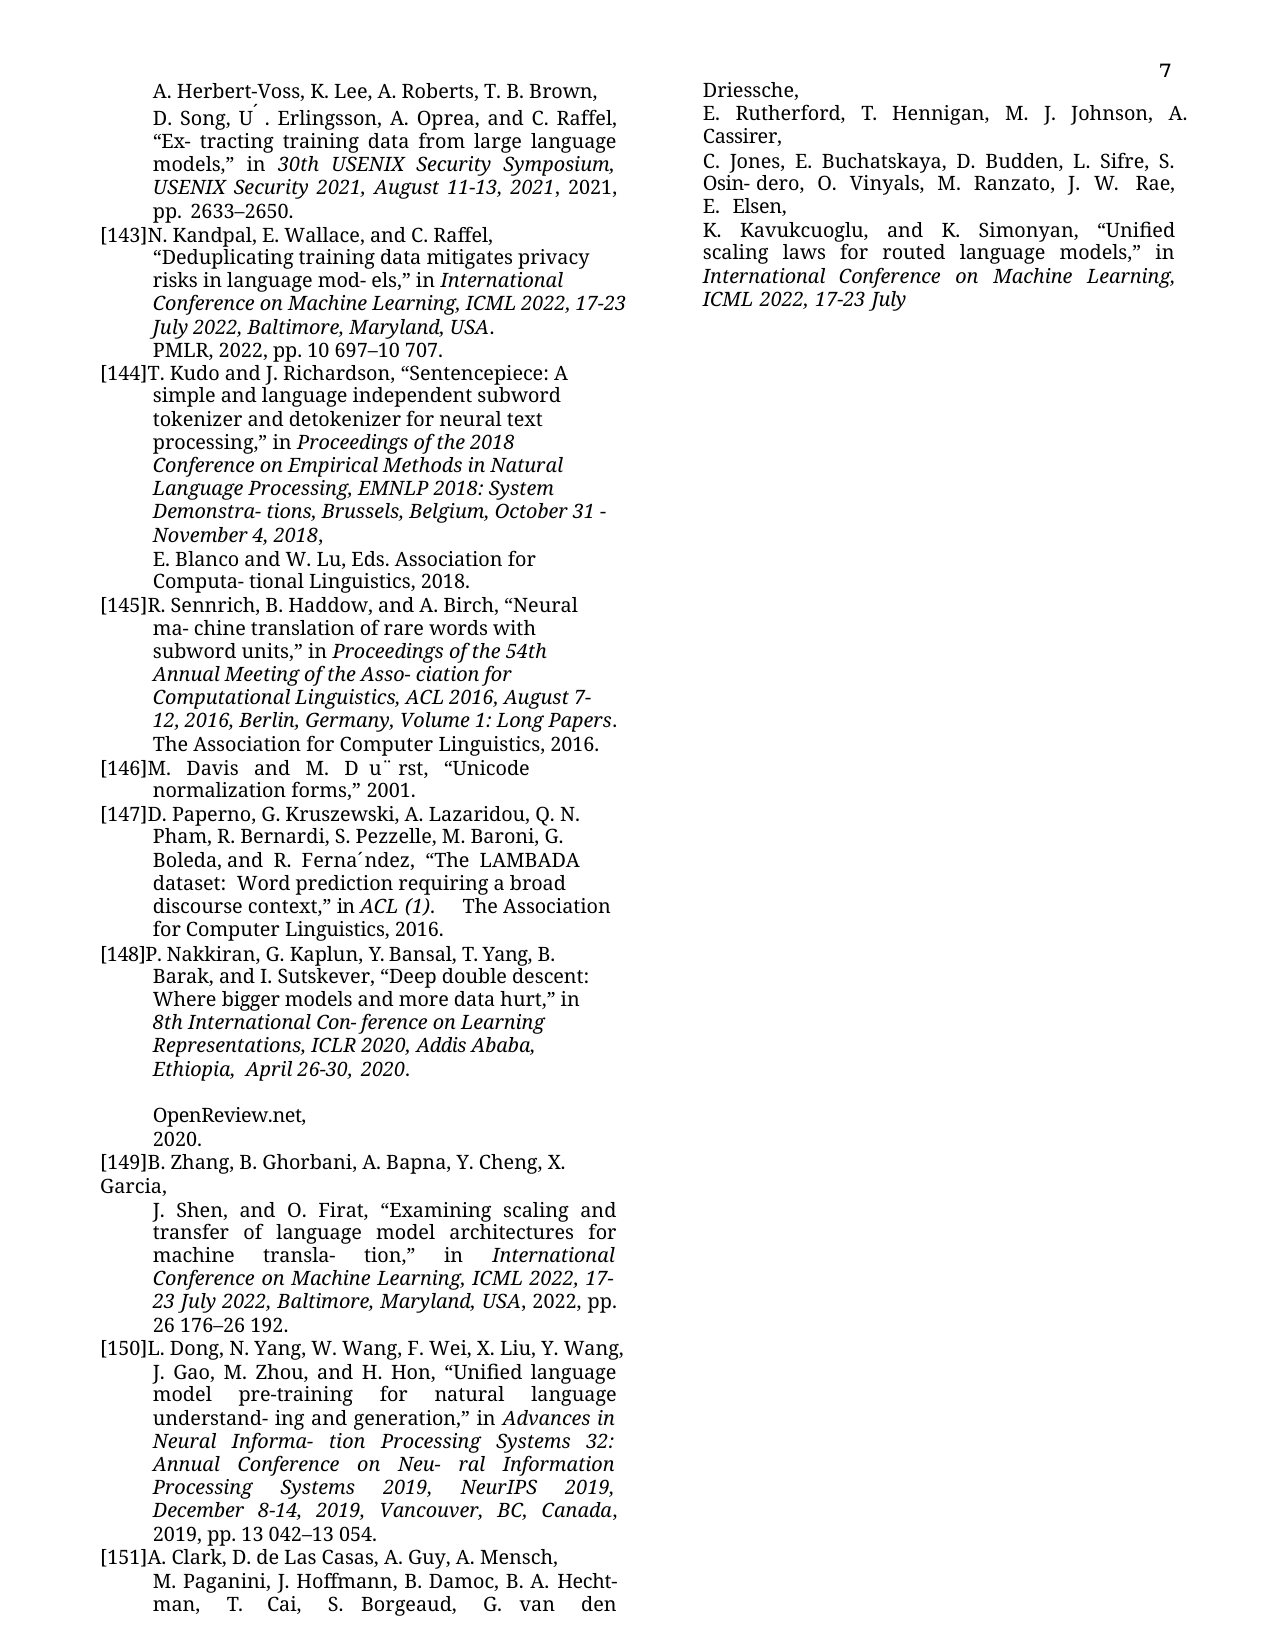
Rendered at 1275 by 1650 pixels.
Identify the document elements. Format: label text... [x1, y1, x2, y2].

text J. Gao, M. Zhou, and H. Hon, “Unified language model pre-training for natural language understand- ing and generation,” in Advances in Neural Informa- tion Processing Systems 32: Annual Conference on Neu- ral Information Processing Systems 2019, NeurIPS 2019, December 8-14, 2019, Vancouver, BC, Canada, 2019, pp. 13 042–13 054. [153, 1361, 617, 1547]
text [149]B. Zhang, B. Ghorbani, A. Bapna, Y. Cheng, X. Garcia, [100, 1151, 629, 1199]
text [145]R. Sennrich, B. Haddow, and A. Birch, “Neural ma- chine translation of rare words with subword units,” in Proceedings of the 54th Annual Meeting of the Asso- ciation for Computational Linguistics, ACL 2016, August 7-12, 2016, Berlin, Germany, Volume 1: Long Papers. The Association for Computer Linguistics, 2016. [100, 594, 617, 757]
text PMLR, 2022, pp. 10 697–10 707. [153, 340, 629, 362]
text [144]T. Kudo and J. Richardson, “Sentencepiece: A simple and language independent subword tokenizer and detokenizer for neural text processing,” in Proceedings of the 2018 Conference on Empirical Methods in Natural Language Processing, EMNLP 2018: System Demonstra- tions, Brussels, Belgium, October 31 - November 4, 2018, [100, 362, 617, 548]
text J. Shen, and O. Firat, “Examining scaling and transfer of language model architectures for machine transla- tion,” in International Conference on Machine Learning, ICML 2022, 17-23 July 2022, Baltimore, Maryland, USA, 2022, pp. 26 176–26 192. [153, 1199, 617, 1338]
text E. Blanco and W. Lu, Eds. Association for Computa- tional Linguistics, 2018. [153, 548, 629, 594]
text K. Kavukcuoglu, and K. Simonyan, “Unified scaling laws for routed language models,” in International Conference on Machine Learning, ICML 2022, 17-23 July [703, 219, 1175, 312]
text [146]M. Davis and M. D u¨ rst, “Unicode normalization forms,” 2001. [100, 757, 617, 803]
text E. Rutherford, T. Hennigan, M. J. Johnson, A. Cassirer, [703, 102, 1187, 148]
text M. Paganini, J. Hoffmann, B. Damoc, B. A. Hecht- man, T. Cai, S. Borgeaud, G. van den Driessche, [703, 79, 1175, 102]
text [148]P. Nakkiran, G. Kaplun, Y. Bansal, T. Yang, B. Barak, and I. Sutskever, “Deep double descent: Where bigger models and more data hurt,” in 8th International Con- ference on Learning Representations, ICLR 2020, Addis Ababa, Ethiopia, April 26-30, 2020. OpenReview.net, [100, 942, 617, 1128]
text [143]N. Kandpal, E. Wallace, and C. Raffel, “Deduplicating training data mitigates privacy risks in language mod- els,” in International Conference on Machine Learning, ICML 2022, 17-23 July 2022, Baltimore, Maryland, USA. [100, 224, 629, 340]
text M. Paganini, J. Hoffmann, B. Damoc, B. A. Hecht- man, T. Cai, S. Borgeaud, G. van den Driessche, [153, 1570, 617, 1617]
text D. Song, U´ . Erlingsson, A. Oprea, and C. Raffel, “Ex- tracting training data from large language models,” in 30th USENIX Security Symposium, USENIX Security 2021, August 11-13, 2021, 2021, pp. 2633–2650. [153, 103, 617, 224]
text [150]L. Dong, N. Yang, W. Wang, F. Wei, X. Liu, Y. Wang, [100, 1338, 629, 1360]
text A. Herbert-Voss, K. Lee, A. Roberts, T. B. Brown, [153, 79, 629, 103]
text [151]A. Clark, D. de Las Casas, A. Guy, A. Mensch, [100, 1547, 629, 1569]
text C. Jones, E. Buchatskaya, D. Budden, L. Sifre, S. Osin- dero, O. Vinyals, M. Ranzato, J. W. Rae, E. Elsen, [703, 149, 1175, 219]
text [147]D. Paperno, G. Kruszewski, A. Lazaridou, Q. N. Pham, R. Bernardi, S. Pezzelle, M. Baroni, G. Boleda, and R. Ferna´ndez, “The LAMBADA dataset: Word prediction requiring a broad discourse context,” in ACL (1). The Association for Computer Linguistics, 2016. [100, 803, 617, 942]
text 2020. [153, 1128, 629, 1151]
